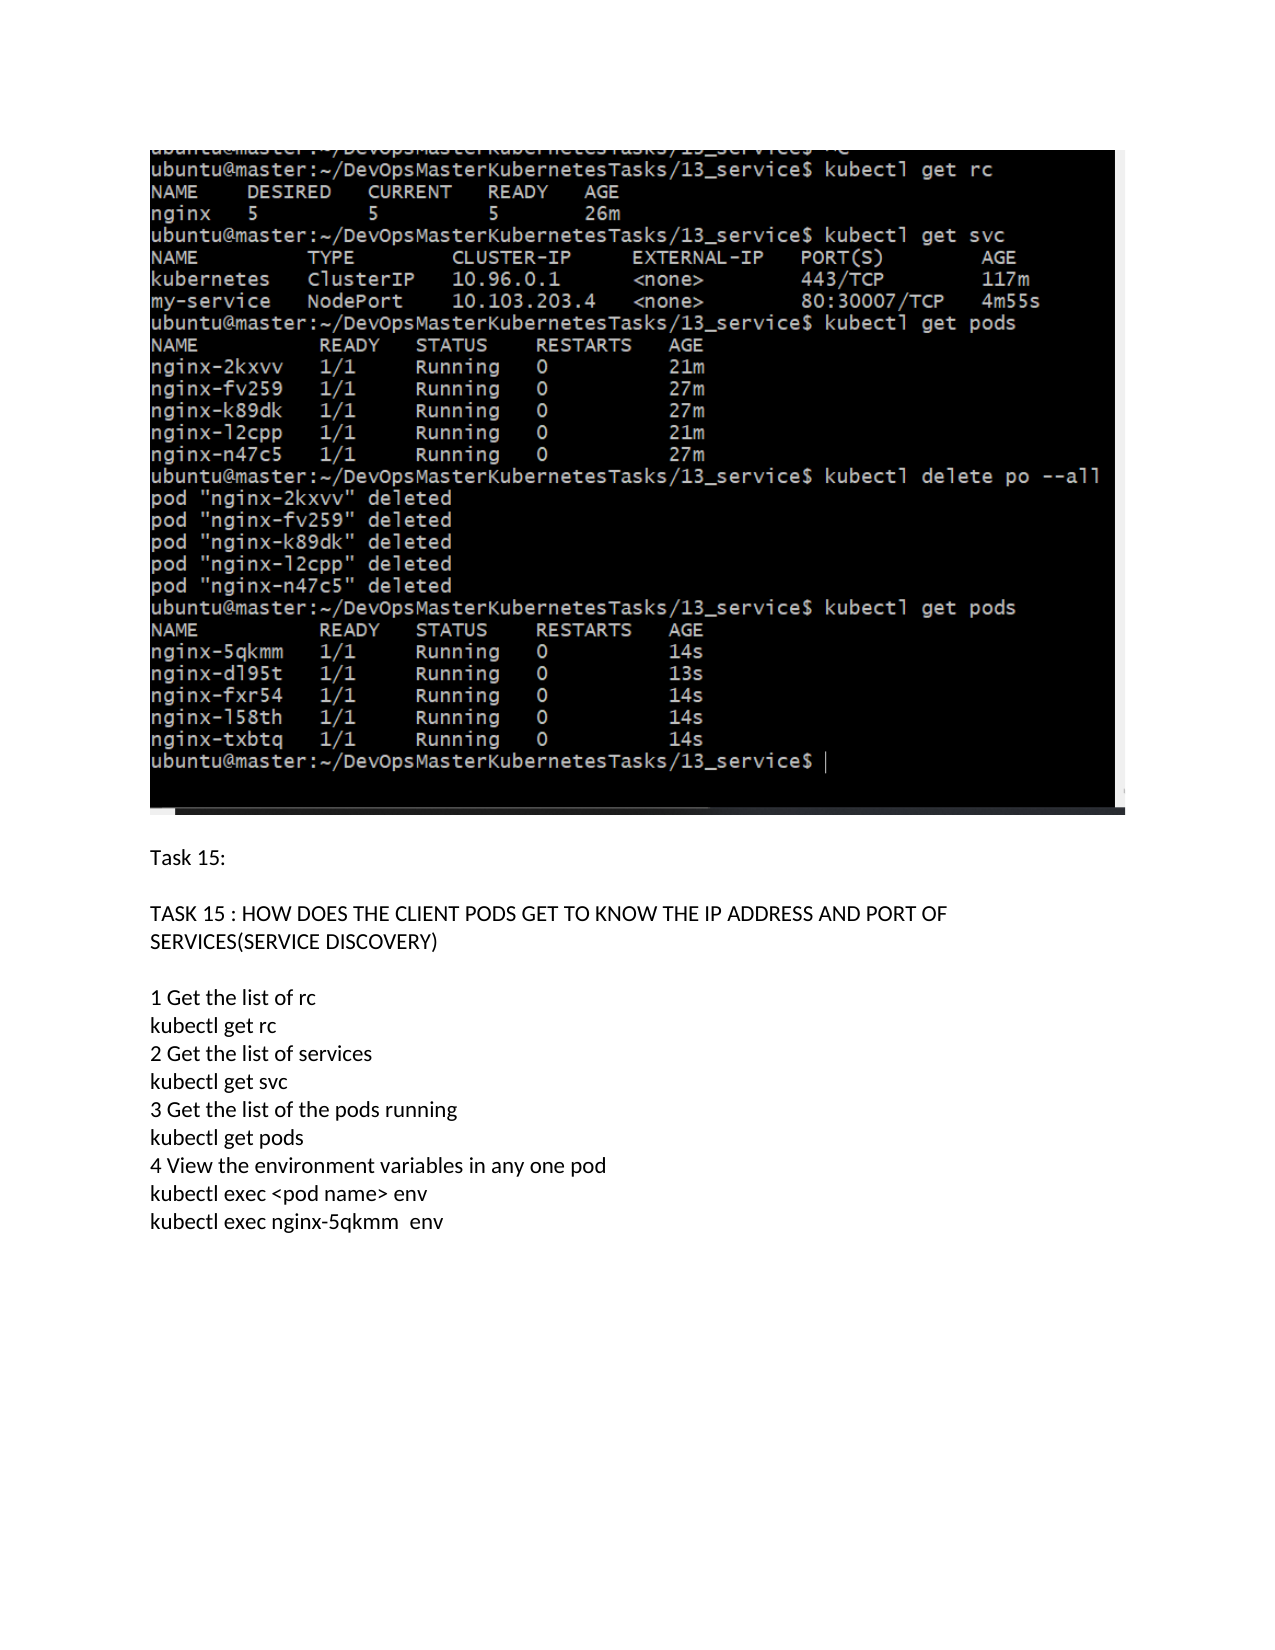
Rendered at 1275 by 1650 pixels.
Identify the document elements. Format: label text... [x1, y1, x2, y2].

text SERVICES(SERVICE DISCOVERY) [150, 927, 1125, 955]
text kubectl get rc [150, 1011, 1125, 1039]
text 2 Get the list of services [150, 1039, 1125, 1067]
text 1 Get the list of rc [150, 983, 1125, 1011]
text kubectl get pods [150, 1123, 1125, 1151]
picture [150, 150, 1125, 815]
text kubectl exec nginx-5qkmm env [150, 1207, 1125, 1235]
text kubectl exec <pod name> env [150, 1179, 1125, 1207]
text TASK 15 : HOW DOES THE CLIENT PODS GET TO KNOW THE IP ADDRESS AND PORT OF [150, 899, 1125, 927]
text 4 View the environment variables in any one pod [150, 1151, 1125, 1179]
text kubectl get svc [150, 1067, 1125, 1095]
text 3 Get the list of the pods running [150, 1095, 1125, 1123]
text Task 15: [150, 843, 1125, 871]
